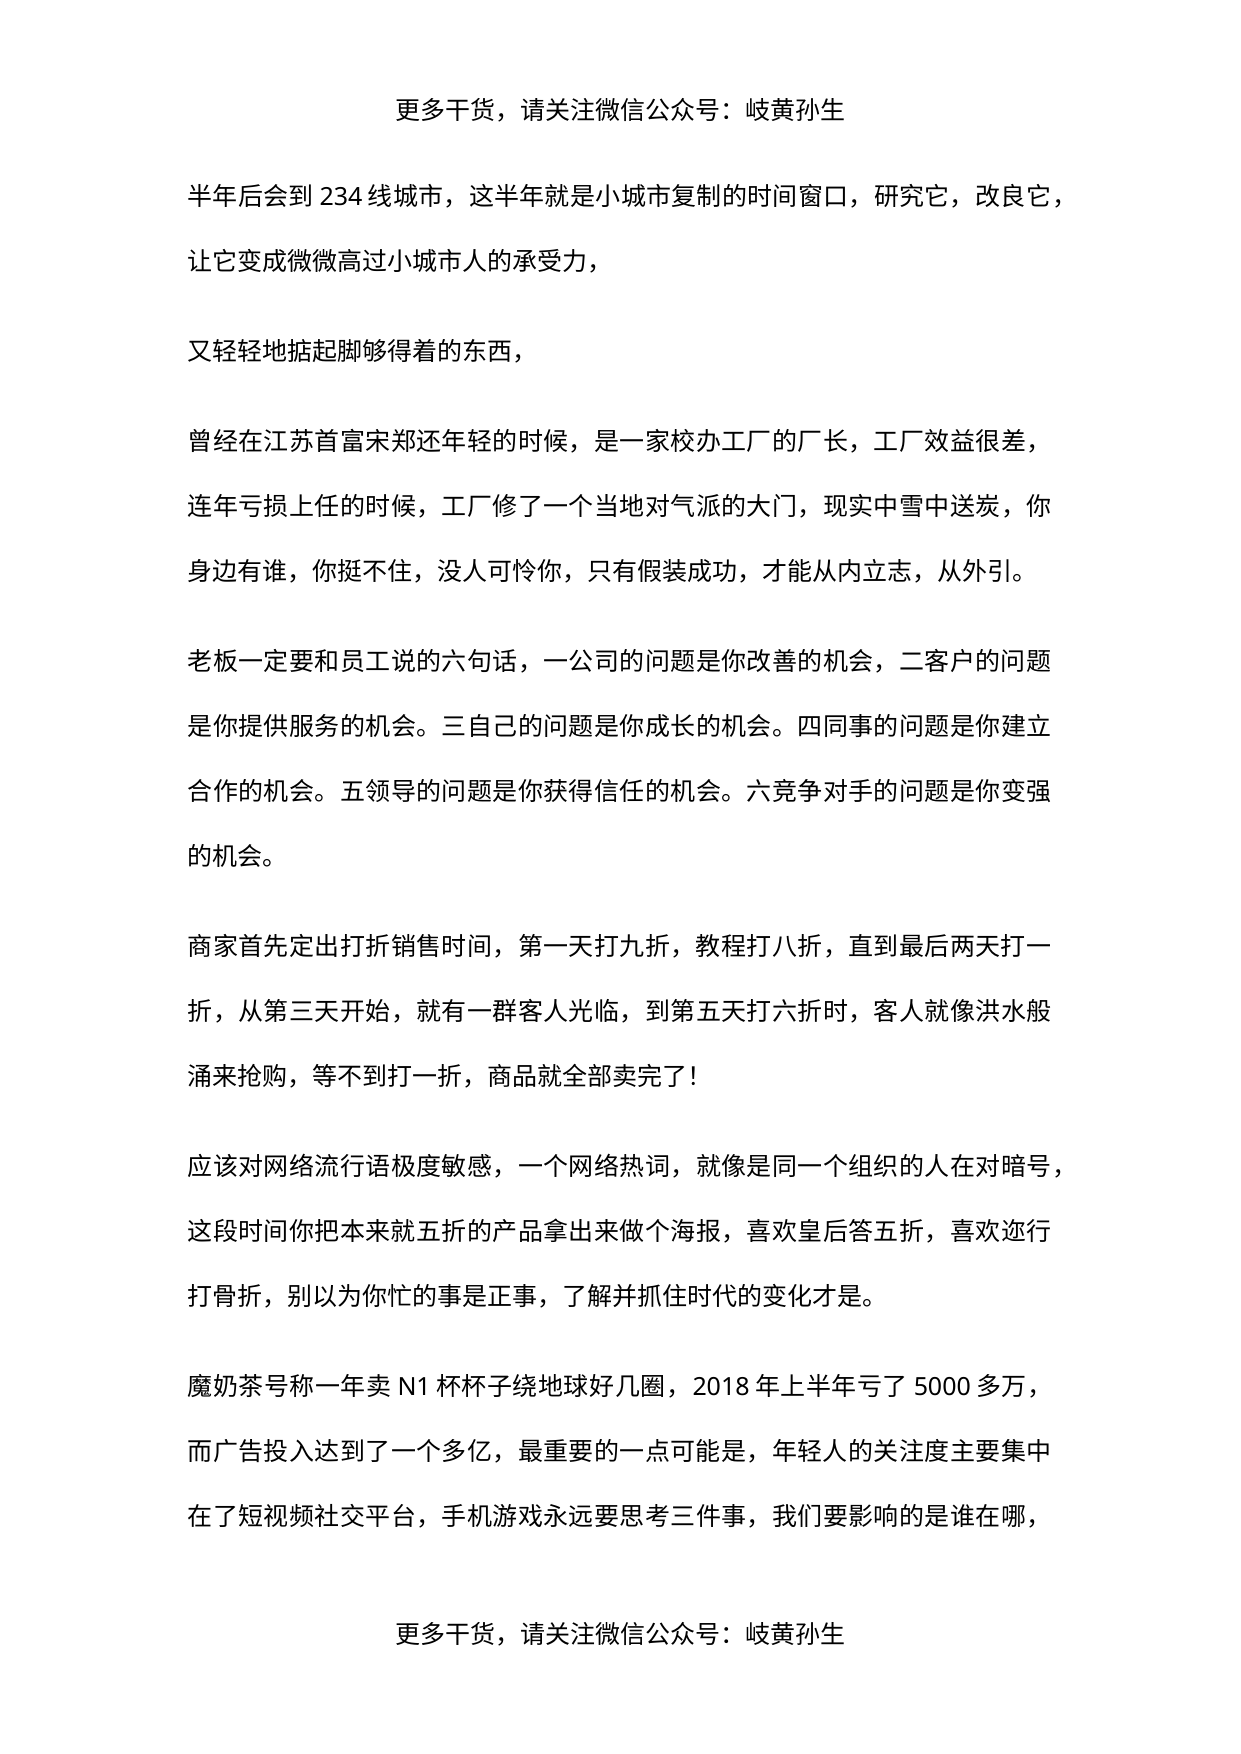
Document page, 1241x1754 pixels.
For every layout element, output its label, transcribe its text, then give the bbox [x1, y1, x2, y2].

text 半年后会到234线城市，这半年就是小城市复制的时间窗口，研究它，改良它，让它变成微微高过小城市人的承受力， [187, 162, 1053, 292]
text 曾经在江苏首富宋郑还年轻的时候，是一家校办工厂的厂长，工厂效益很差，连年亏损上任的时候，工厂修了一个当地对气派的大门，现实中雪中送炭，你身边有谁，你挺不住，没人可怜你，只有假装成功，才能从内立志，从外引。 [187, 407, 1053, 602]
text 老板一定要和员工说的六句话，一公司的问题是你改善的机会，二客户的问题是你提供服务的机会。三自己的问题是你成长的机会。四同事的问题是你建立合作的机会。五领导的问题是你获得信任的机会。六竞争对手的问题是你变强的机会。 [187, 627, 1053, 887]
text 又轻轻地掂起脚够得着的东西， [187, 317, 1053, 382]
text 商家首先定出打折销售时间，第一天打九折，教程打八折，直到最后两天打一折，从第三天开始，就有一群客人光临，到第五天打六折时，客人就像洪水般涌来抢购，等不到打一折，商品就全部卖完了！ [187, 912, 1053, 1107]
text 应该对网络流行语极度敏感，一个网络热词，就像是同一个组织的人在对暗号，这段时间你把本来就五折的产品拿出来做个海报，喜欢皇后答五折，喜欢迩行打骨折，别以为你忙的事是正事，了解并抓住时代的变化才是。 [187, 1132, 1053, 1327]
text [187, 1352, 1053, 1547]
